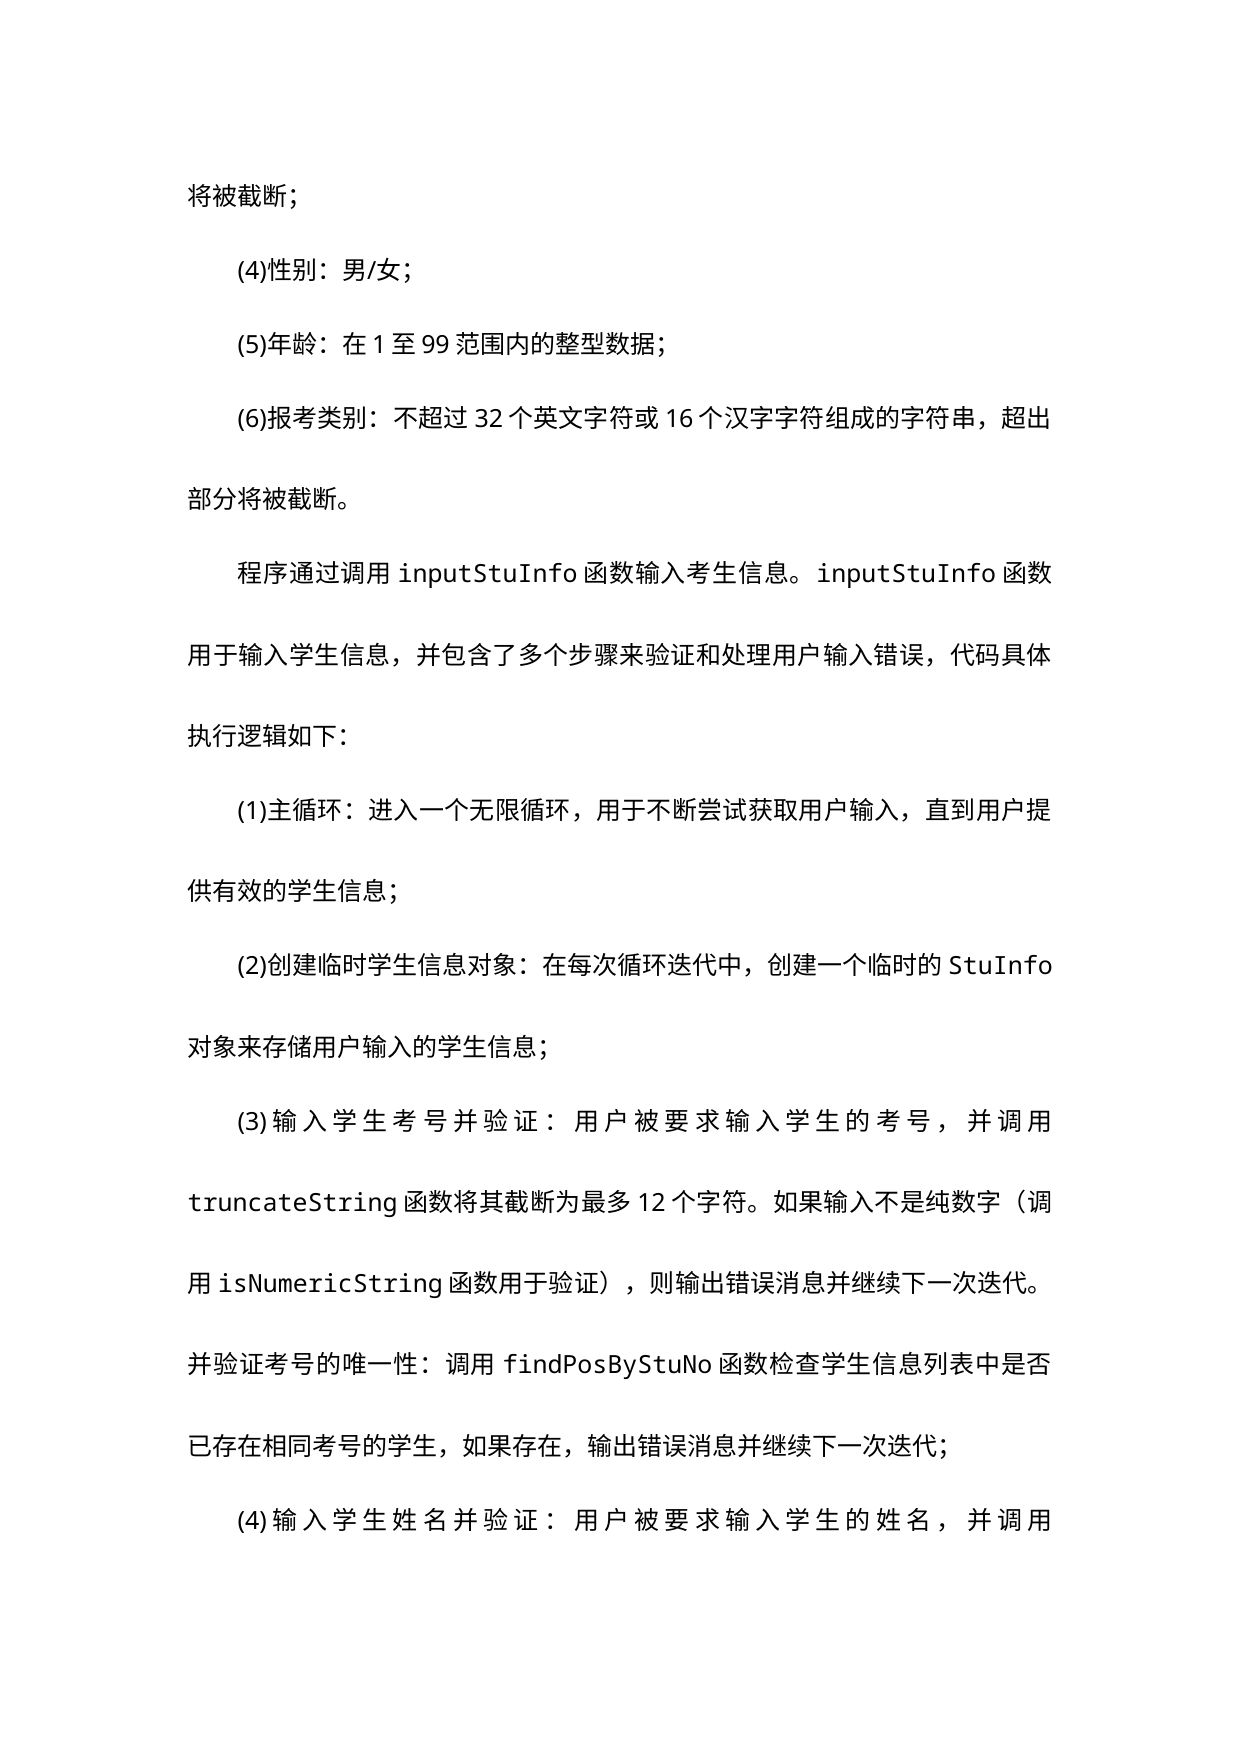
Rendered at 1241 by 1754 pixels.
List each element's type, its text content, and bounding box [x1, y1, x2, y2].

text (2)创建临时学生信息对象：在每次循环迭代中，创建一个临时的StuInfo对象来存储用户输入的学生信息； [187, 931, 1053, 1078]
text (3)输入学生考号并验证：用户被要求输入学生的考号，并调用truncateString函数将其截断为最多12个字符。如果输入不是纯数字（调用isNumericString函数用于验证），则输出错误消息并继续下一次迭代。并验证考号的唯一性：调用findPosByStuNo函数检查学生信息列表中是否已存在相同考号的学生，如果存在，输出错误消息并继续下一次迭代； [187, 1087, 1053, 1477]
text (6)报考类别：不超过32个英文字符或16个汉字字符组成的字符串，超出部分将被截断。 [187, 384, 1053, 530]
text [187, 1486, 1053, 1551]
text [187, 162, 1053, 227]
text (5)年龄：在1至99范围内的整型数据； [187, 310, 1053, 375]
text 程序通过调用inputStuInfo函数输入考生信息。inputStuInfo函数用于输入学生信息，并包含了多个步骤来验证和处理用户输入错误，代码具体执行逻辑如下： [187, 539, 1053, 767]
text (1)主循环：进入一个无限循环，用于不断尝试获取用户输入，直到用户提供有效的学生信息； [187, 776, 1053, 922]
text (4)性别：男/女； [187, 236, 1053, 301]
